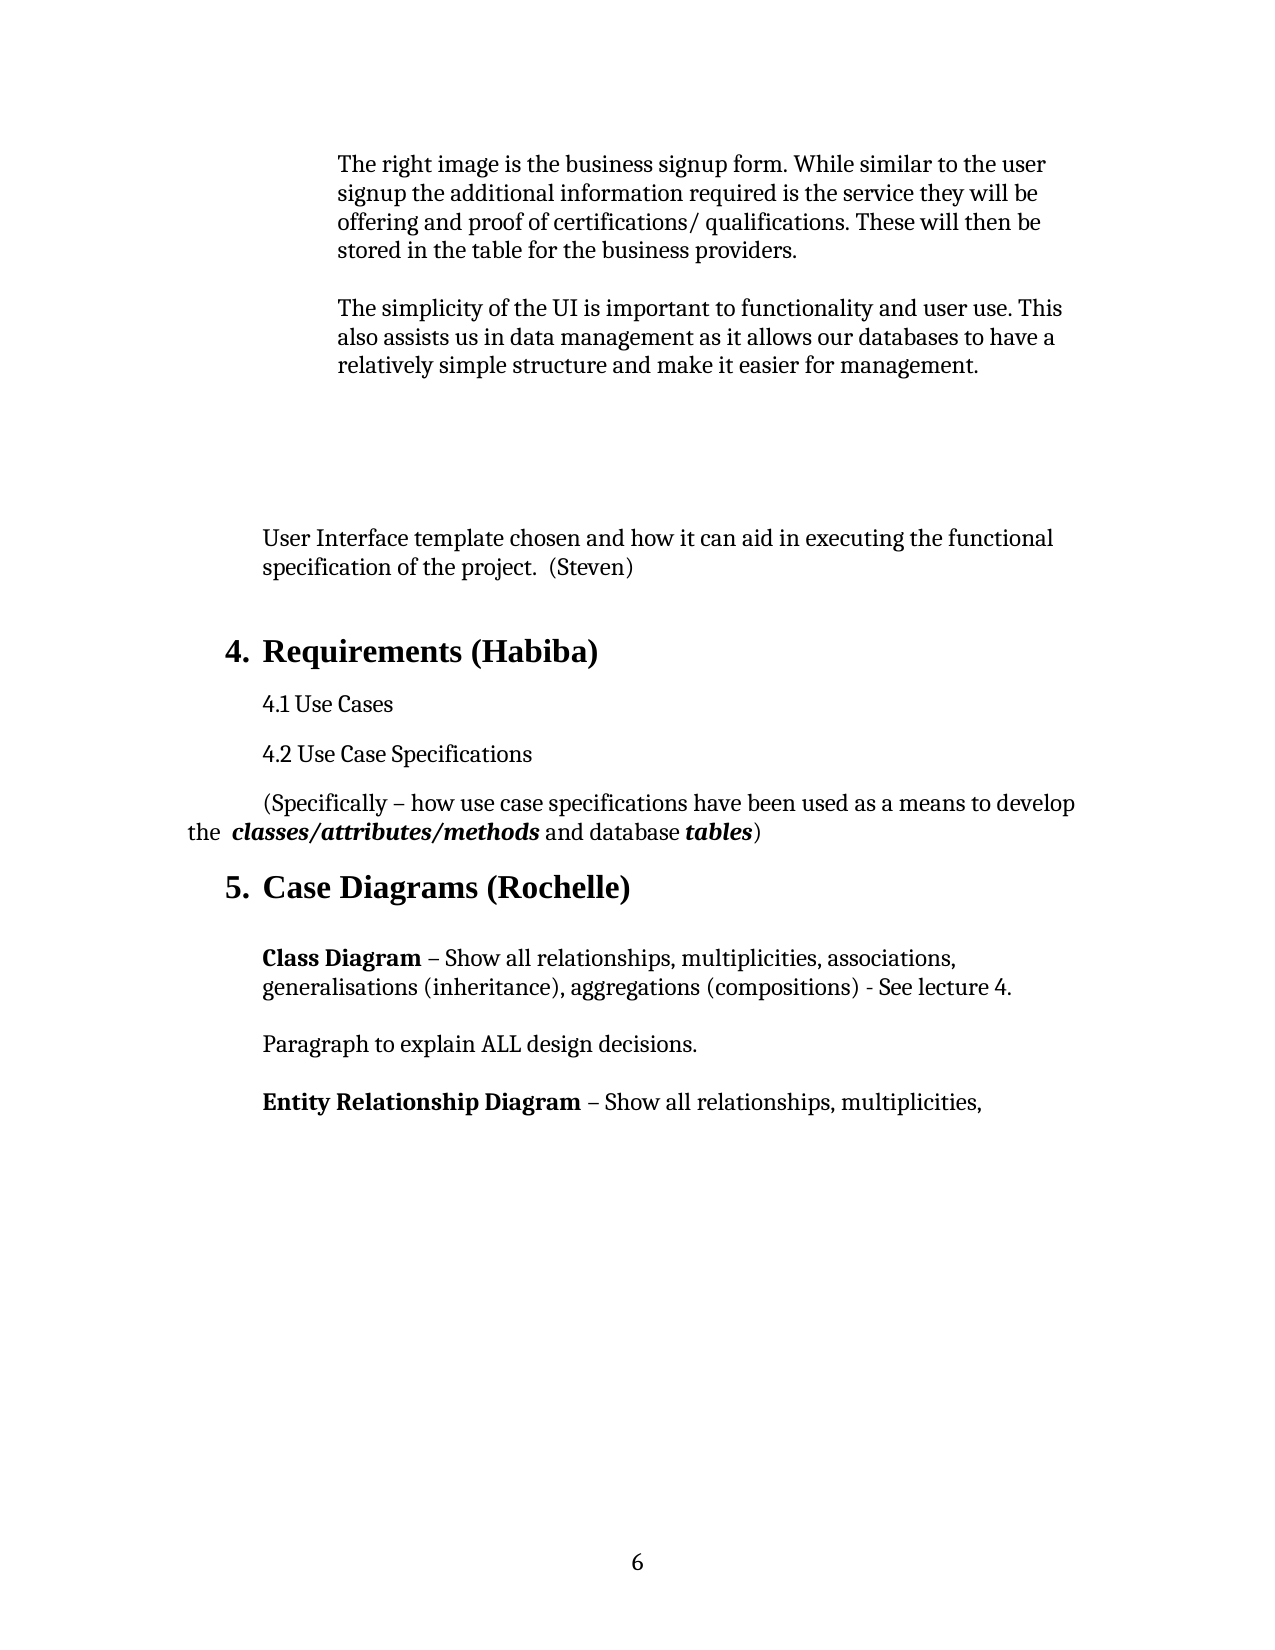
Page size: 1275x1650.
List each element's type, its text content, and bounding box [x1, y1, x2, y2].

list Class Diagram – Show all relationships, multiplicities, associations, generalisations (inheritance), aggregations (compositions) - See lecture 4. [262, 944, 1087, 1002]
list The simplicity of the UI is important to functionality and user use. This also assists us in data management as it allows our databases to have a relatively simple structure and make it easier for management. [337, 294, 1087, 380]
text 4.2 Use Case Specifications [187, 739, 1087, 768]
list The right image is the business signup form. While similar to the user signup the additional information required is the service they will be offering and proof of certifications/ qualifications. These will then be stored in the table for the business providers. [337, 150, 1087, 265]
list Entity Relationship Diagram – Show all relationships, multiplicities, [262, 1088, 1087, 1117]
list Case Diagrams (Rochelle) [225, 867, 1087, 906]
list Requirements (Habiba) [225, 631, 1087, 669]
list User Interface template chosen and how it can aid in executing the functional specification of the project. (Steven) [262, 524, 1087, 581]
text 4.1 Use Cases [187, 690, 1087, 719]
list Paragraph to explain ALL design decisions. [262, 1030, 1087, 1059]
text (Specifically – how use case specifications have been used as a means to develop the classes/attributes/methods and database tables) [187, 789, 1087, 847]
